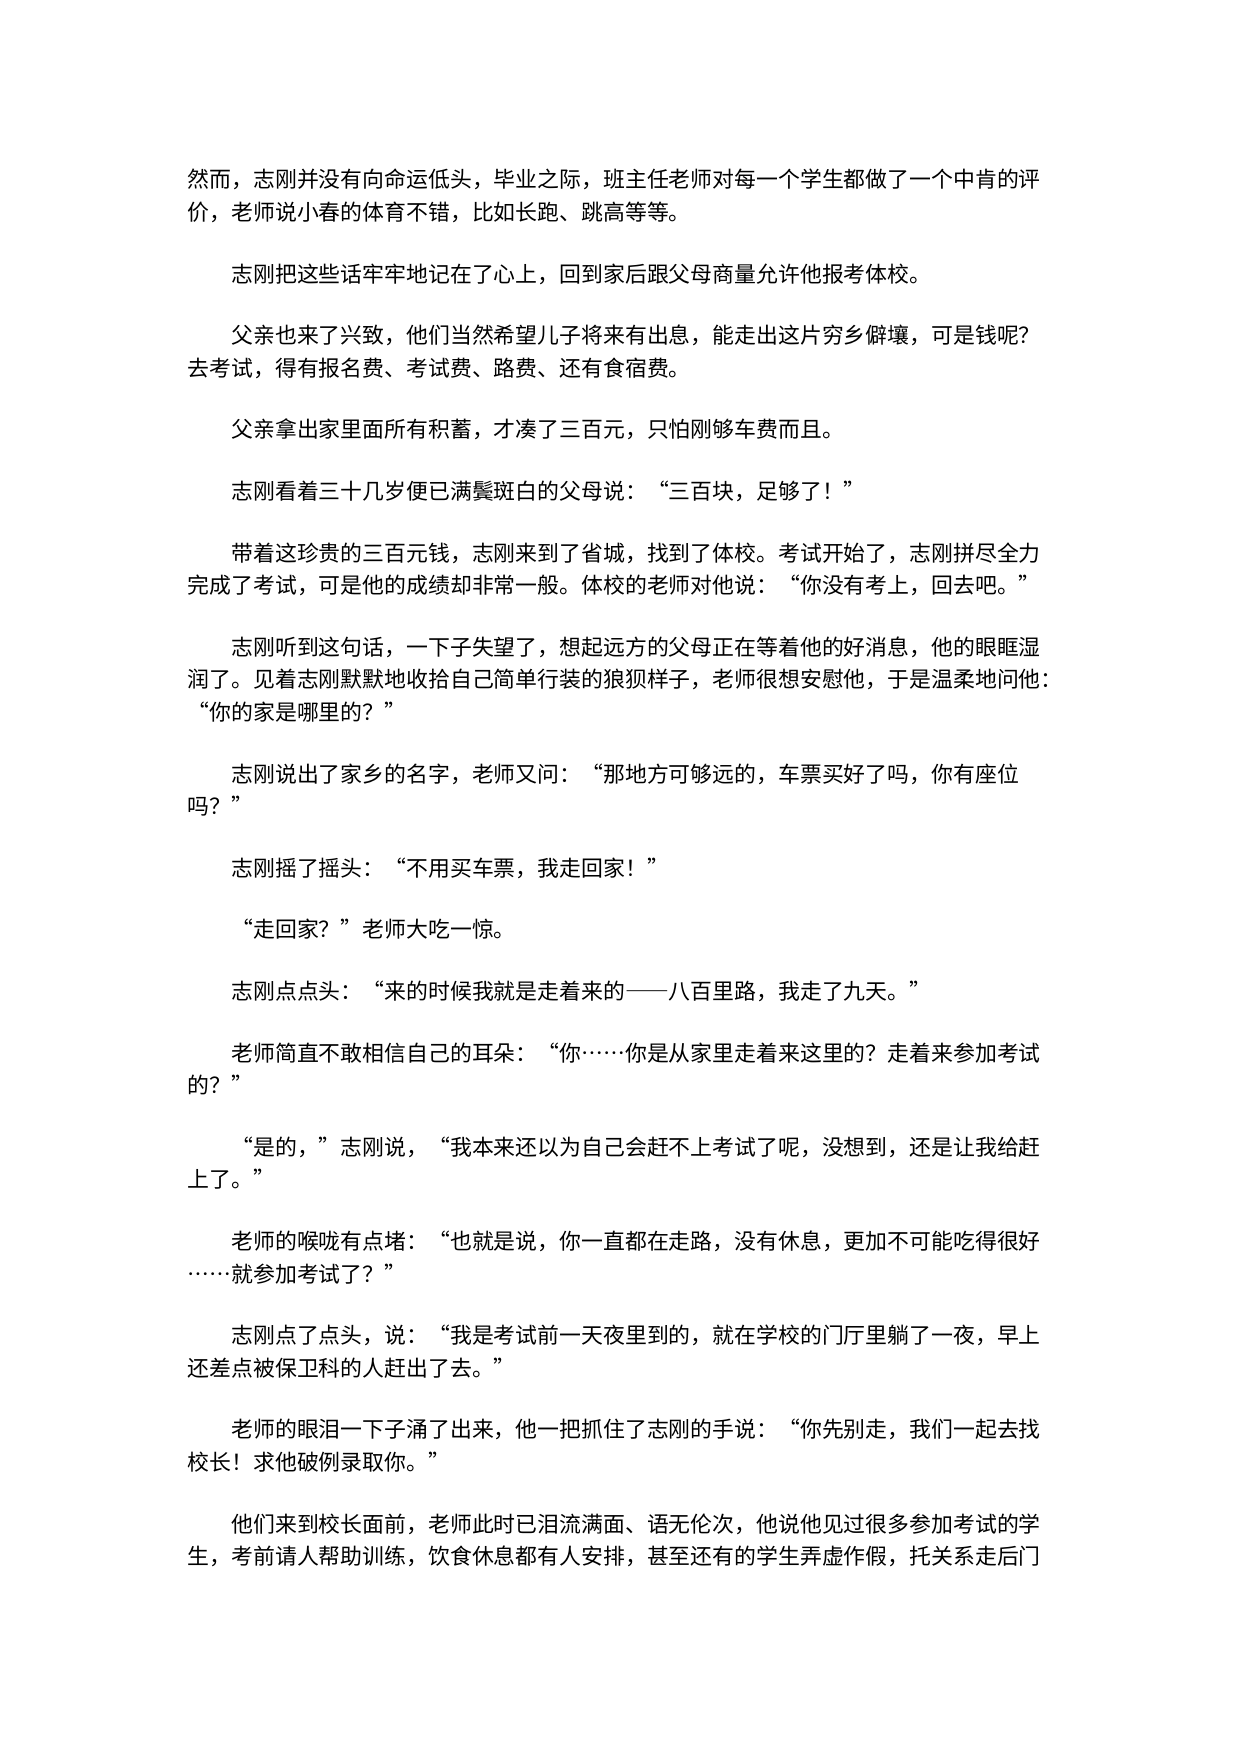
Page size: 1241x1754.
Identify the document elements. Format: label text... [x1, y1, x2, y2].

text 老师的喉咙有点堵：“也就是说，你一直都在走路，没有休息，更加不可能吃得很好……就参加考试了？” [187, 1224, 1053, 1289]
text 志刚看着三十几岁便已满鬓斑白的父母说：“三百块，足够了！” [187, 474, 1053, 506]
text “走回家？”老师大吃一惊。 [187, 912, 1053, 944]
text 志刚把这些话牢牢地记在了心上，回到家后跟父母商量允许他报考体校。 [187, 256, 1053, 289]
text 然而，志刚并没有向命运低头，毕业之际，班主任老师对每一个学生都做了一个中肯的评价，老师说小春的体育不错，比如长跑、跳高等等。 [187, 162, 1053, 227]
text 老师简直不敢相信自己的耳朵：“你……你是从家里走着来这里的？走着来参加考试的？” [187, 1035, 1053, 1100]
text 父亲也来了兴致，他们当然希望儿子将来有出息，能走出这片穷乡僻壤，可是钱呢？去考试，得有报名费、考试费、路费、还有食宿费。 [187, 318, 1053, 383]
text “是的，”志刚说，“我本来还以为自己会赶不上考试了呢，没想到，还是让我给赶上了。” [187, 1129, 1053, 1194]
text 父亲拿出家里面所有积蓄，才凑了三百元，只怕刚够车费而且。 [187, 412, 1053, 444]
text 志刚摇了摇头：“不用买车票，我走回家！” [187, 850, 1053, 883]
text 志刚说出了家乡的名字，老师又问：“那地方可够远的，车票买好了吗，你有座位吗？” [187, 756, 1053, 821]
text 志刚听到这句话，一下子失望了，想起远方的父母正在等着他的好消息，他的眼眶湿润了。见着志刚默默地收拾自己简单行装的狼狈样子，老师很想安慰他，于是温柔地问他：“你的家是哪里的？” [187, 629, 1053, 727]
text 带着这珍贵的三百元钱，志刚来到了省城，找到了体校。考试开始了，志刚拼尽全力完成了考试，可是他的成绩却非常一般。体校的老师对他说：“你没有考上，回去吧。” [187, 535, 1053, 600]
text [187, 1506, 1053, 1571]
text 志刚点了点头，说：“我是考试前一天夜里到的，就在学校的门厅里躺了一夜，早上还差点被保卫科的人赶出了去。” [187, 1318, 1053, 1383]
text 志刚点点头：“来的时候我就是走着来的——八百里路，我走了九天。” [187, 974, 1053, 1006]
text 老师的眼泪一下子涌了出来，他一把抓住了志刚的手说：“你先别走，我们一起去找校长！求他破例录取你。” [187, 1412, 1053, 1477]
